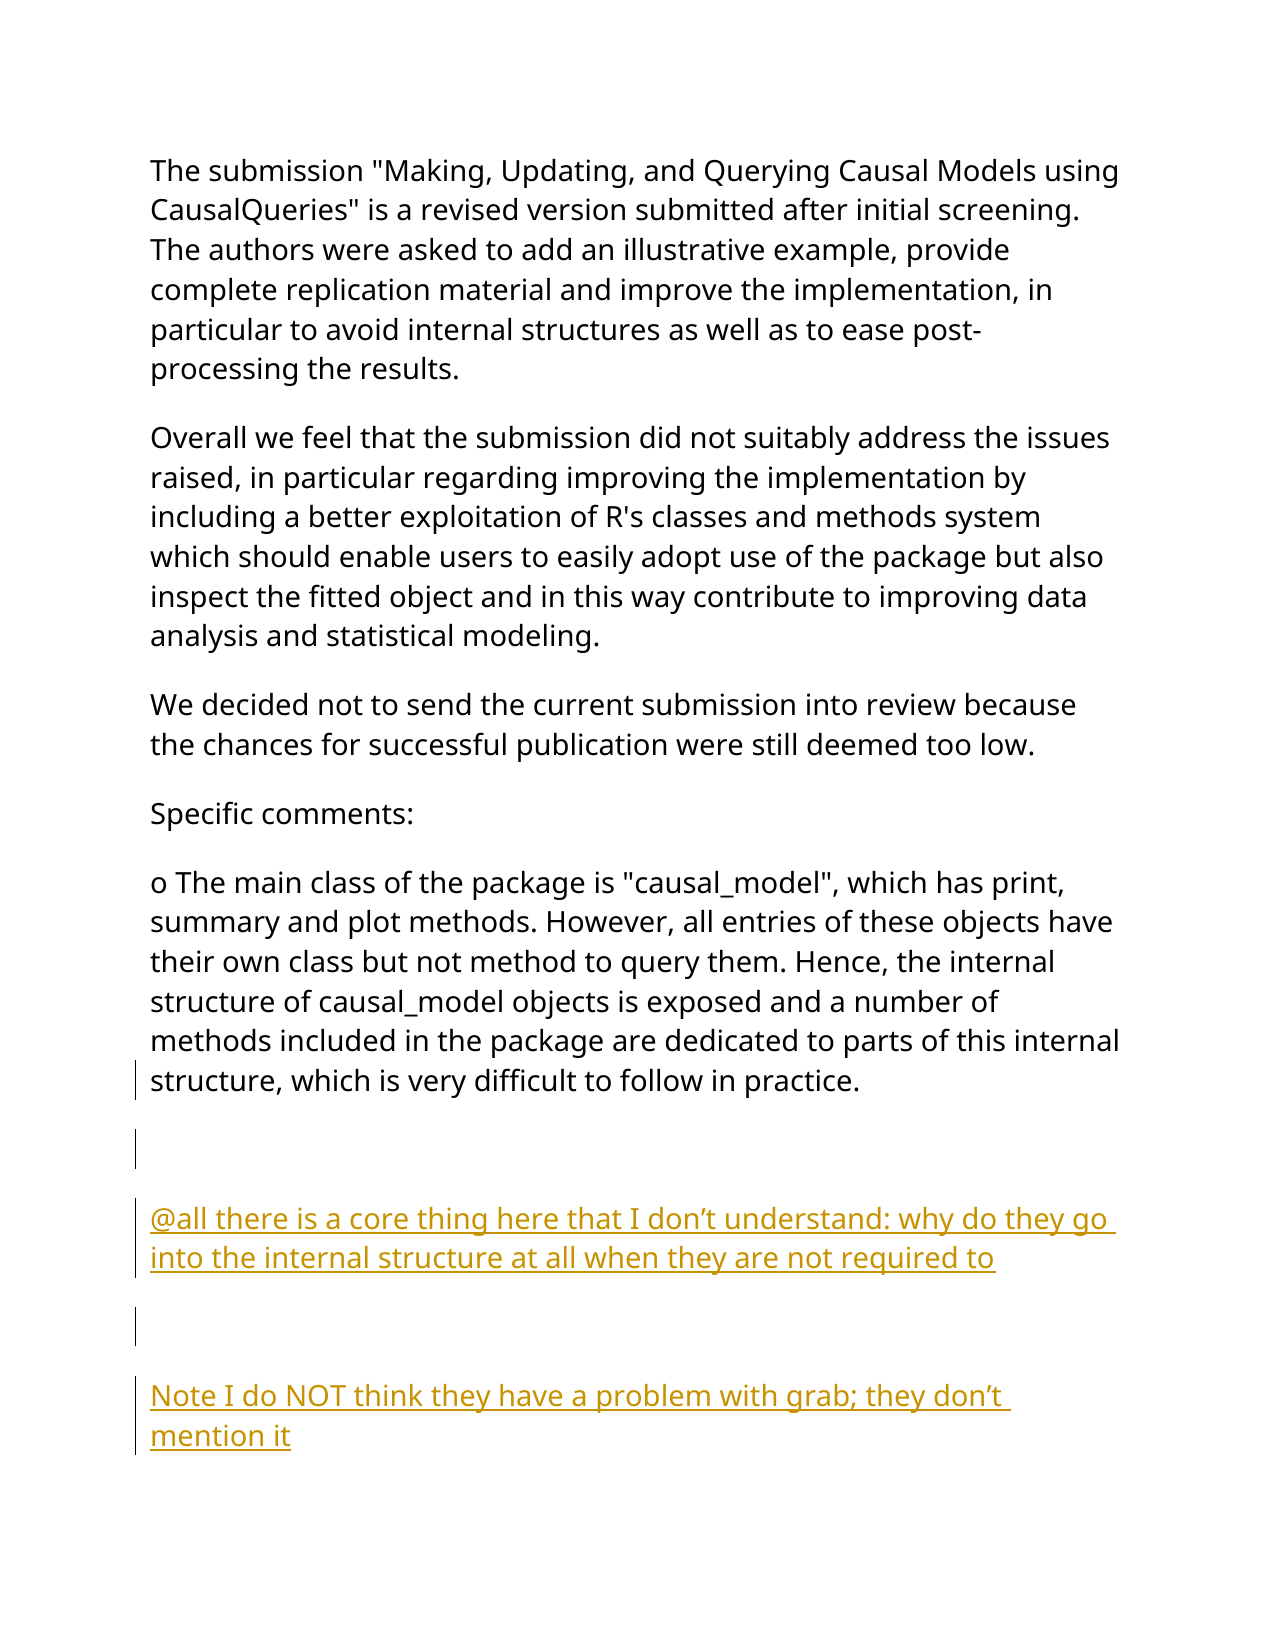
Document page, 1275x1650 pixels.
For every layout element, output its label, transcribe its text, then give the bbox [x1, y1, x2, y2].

text Overall we feel that the submission did not suitably address the issues raised, in particular regarding improving the implementation by including a better exploitation of R's classes and methods system which should enable users to easily adopt use of the package but also inspect the fitted object and in this way contribute to improving data analysis and statistical modeling. [150, 417, 1125, 655]
text Specific comments: [150, 793, 1125, 833]
text o The main class of the package is "causal_model", which has print, summary and plot methods. However, all entries of these objects have their own class but not method to query them. Hence, the internal structure of causal_model objects is exposed and a number of methods included in the package are dedicated to parts of this internal structure, which is very difficult to follow in practice. [150, 862, 1125, 1100]
text We decided not to send the current submission into review because the chances for successful publication were still deemed too low. [150, 684, 1125, 764]
text The submission "Making, Updating, and Querying Causal Models using CausalQueries" is a revised version submitted after initial screening. The authors were asked to add an illustrative example, provide complete replication material and improve the implementation, in particular to avoid internal structures as well as to ease post-processing the results. [150, 150, 1125, 388]
